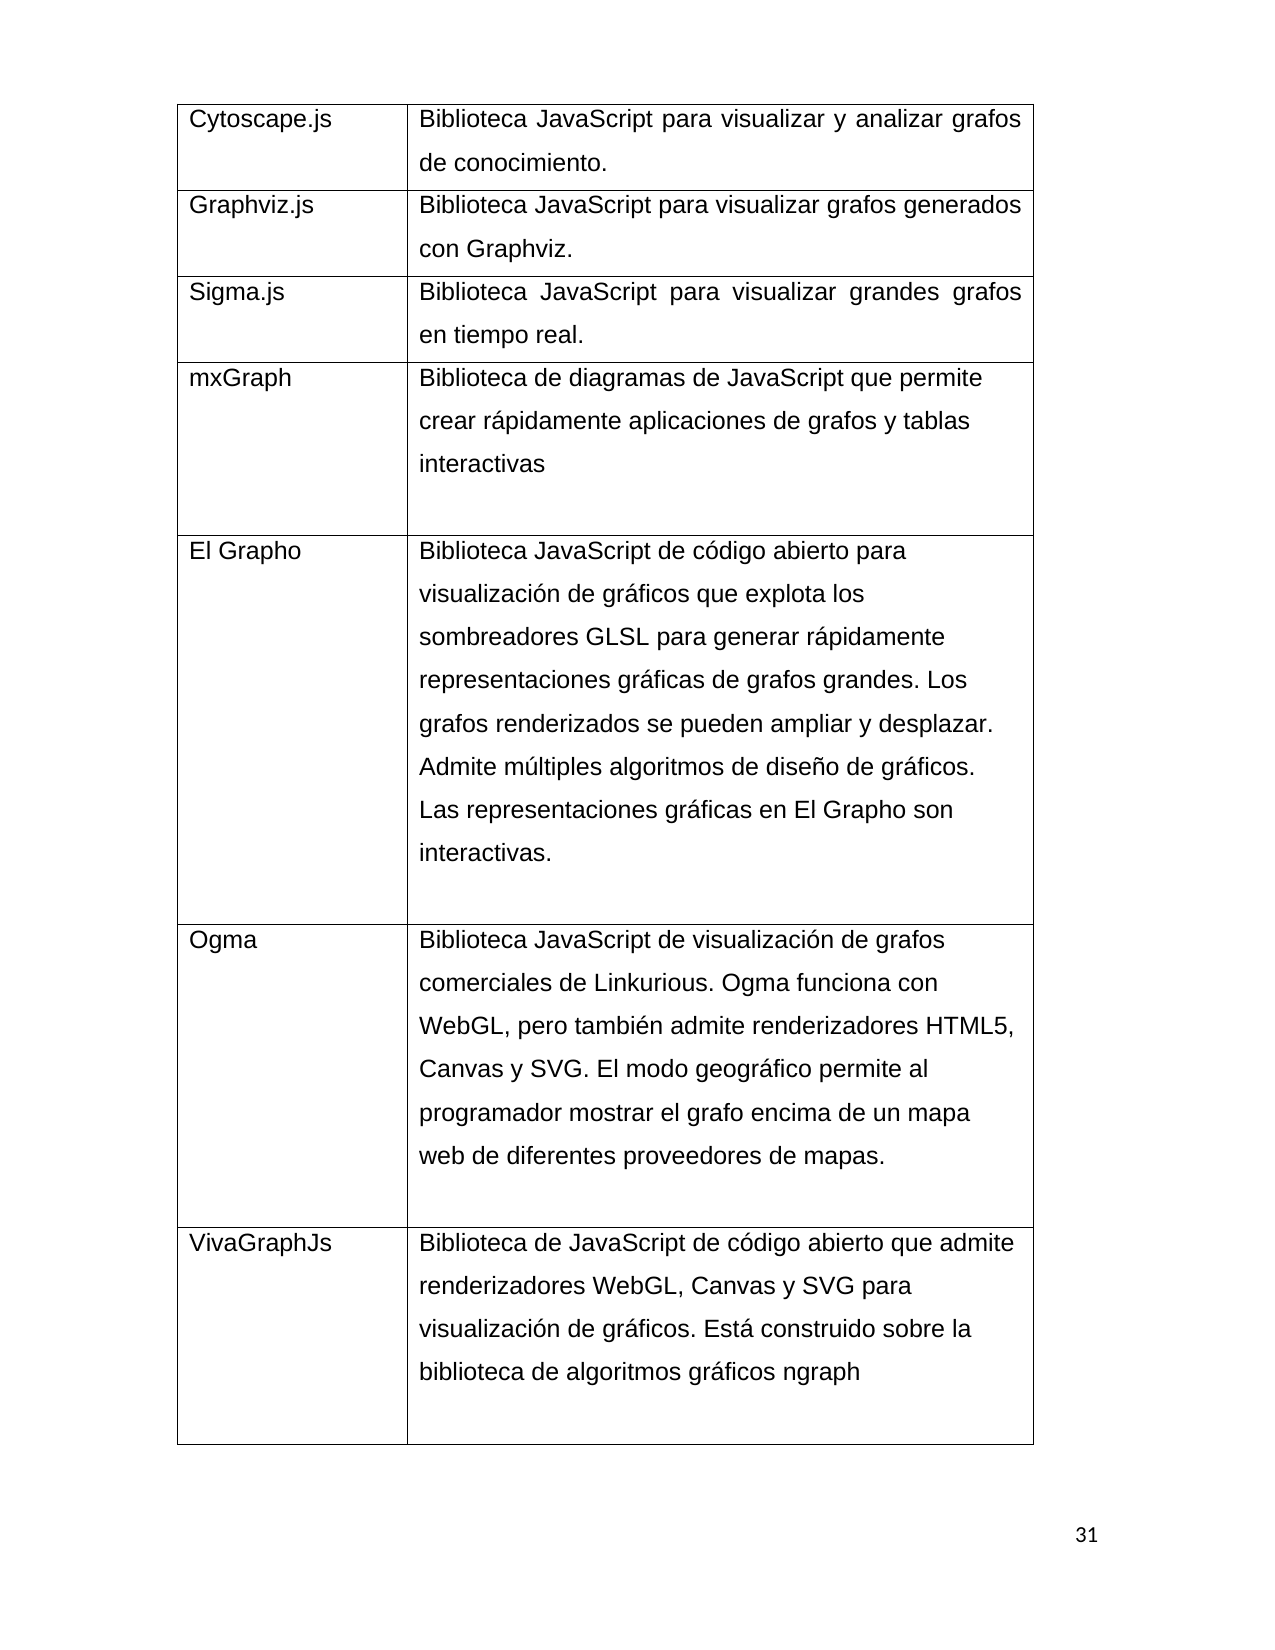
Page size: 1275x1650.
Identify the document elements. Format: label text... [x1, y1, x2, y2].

table_cell El Grapho [178, 536, 407, 924]
table_cell VivaGraphJs [178, 1228, 407, 1443]
table_cell Biblioteca de JavaScript de código abierto que admite renderizadores WebGL, Canvas y SVG para visualización de gráficos. Está construido sobre la biblioteca de algoritmos gráficos ngraph [408, 1228, 1033, 1443]
table_cell Sigma.js [178, 277, 407, 362]
table_cell Biblioteca JavaScript para visualizar grafos generados con Graphviz. [408, 191, 1033, 276]
table_cell Ogma [178, 925, 407, 1227]
table_cell Biblioteca de diagramas de JavaScript que permite crear rápidamente aplicaciones de grafos y tablas interactivas [408, 363, 1033, 535]
table_cell Biblioteca JavaScript de código abierto para visualización de gráficos que explota los sombreadores GLSL para generar rápidamente representaciones gráficas de grafos grandes. Los grafos renderizados se pueden ampliar y desplazar. Admite múltiples algoritmos de diseño de gráficos. Las representaciones gráficas en El Grapho son interactivas. [408, 536, 1033, 924]
table_cell Biblioteca JavaScript de visualización de grafos comerciales de Linkurious. Ogma funciona con WebGL, pero también admite renderizadores HTML5, Canvas y SVG. El modo geográfico permite al programador mostrar el grafo encima de un mapa web de diferentes proveedores de mapas. [408, 925, 1033, 1227]
table_cell Cytoscape.js [178, 105, 407, 189]
table_cell Biblioteca JavaScript para visualizar y analizar grafos de conocimiento. [408, 105, 1033, 189]
table_cell Graphviz.js [178, 191, 407, 276]
table_cell mxGraph [178, 363, 407, 535]
table_cell Biblioteca JavaScript para visualizar grandes grafos en tiempo real. [408, 277, 1033, 362]
